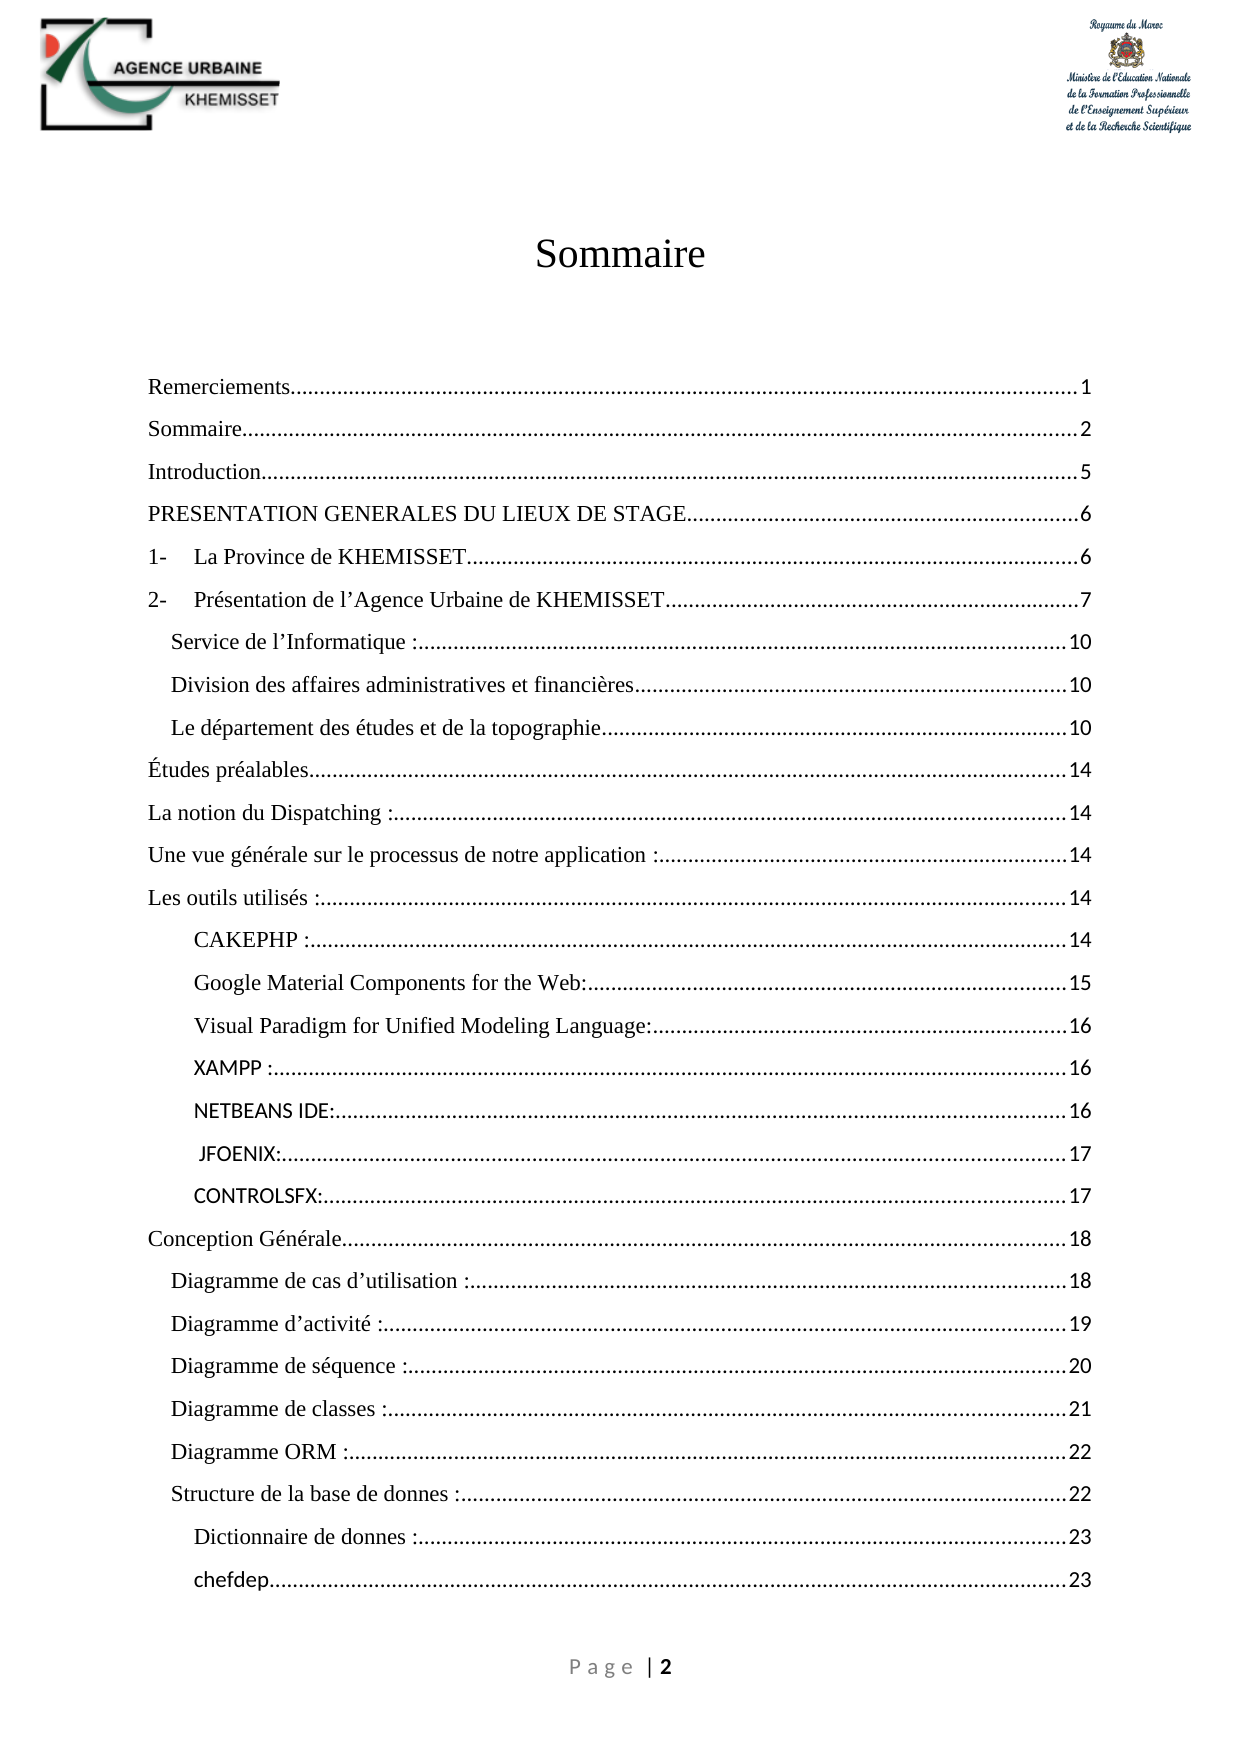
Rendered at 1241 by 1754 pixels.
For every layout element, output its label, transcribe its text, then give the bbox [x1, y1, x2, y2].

subtitle Sommaire [148, 228, 1093, 276]
picture [39, 17, 279, 131]
picture [1060, 15, 1192, 138]
